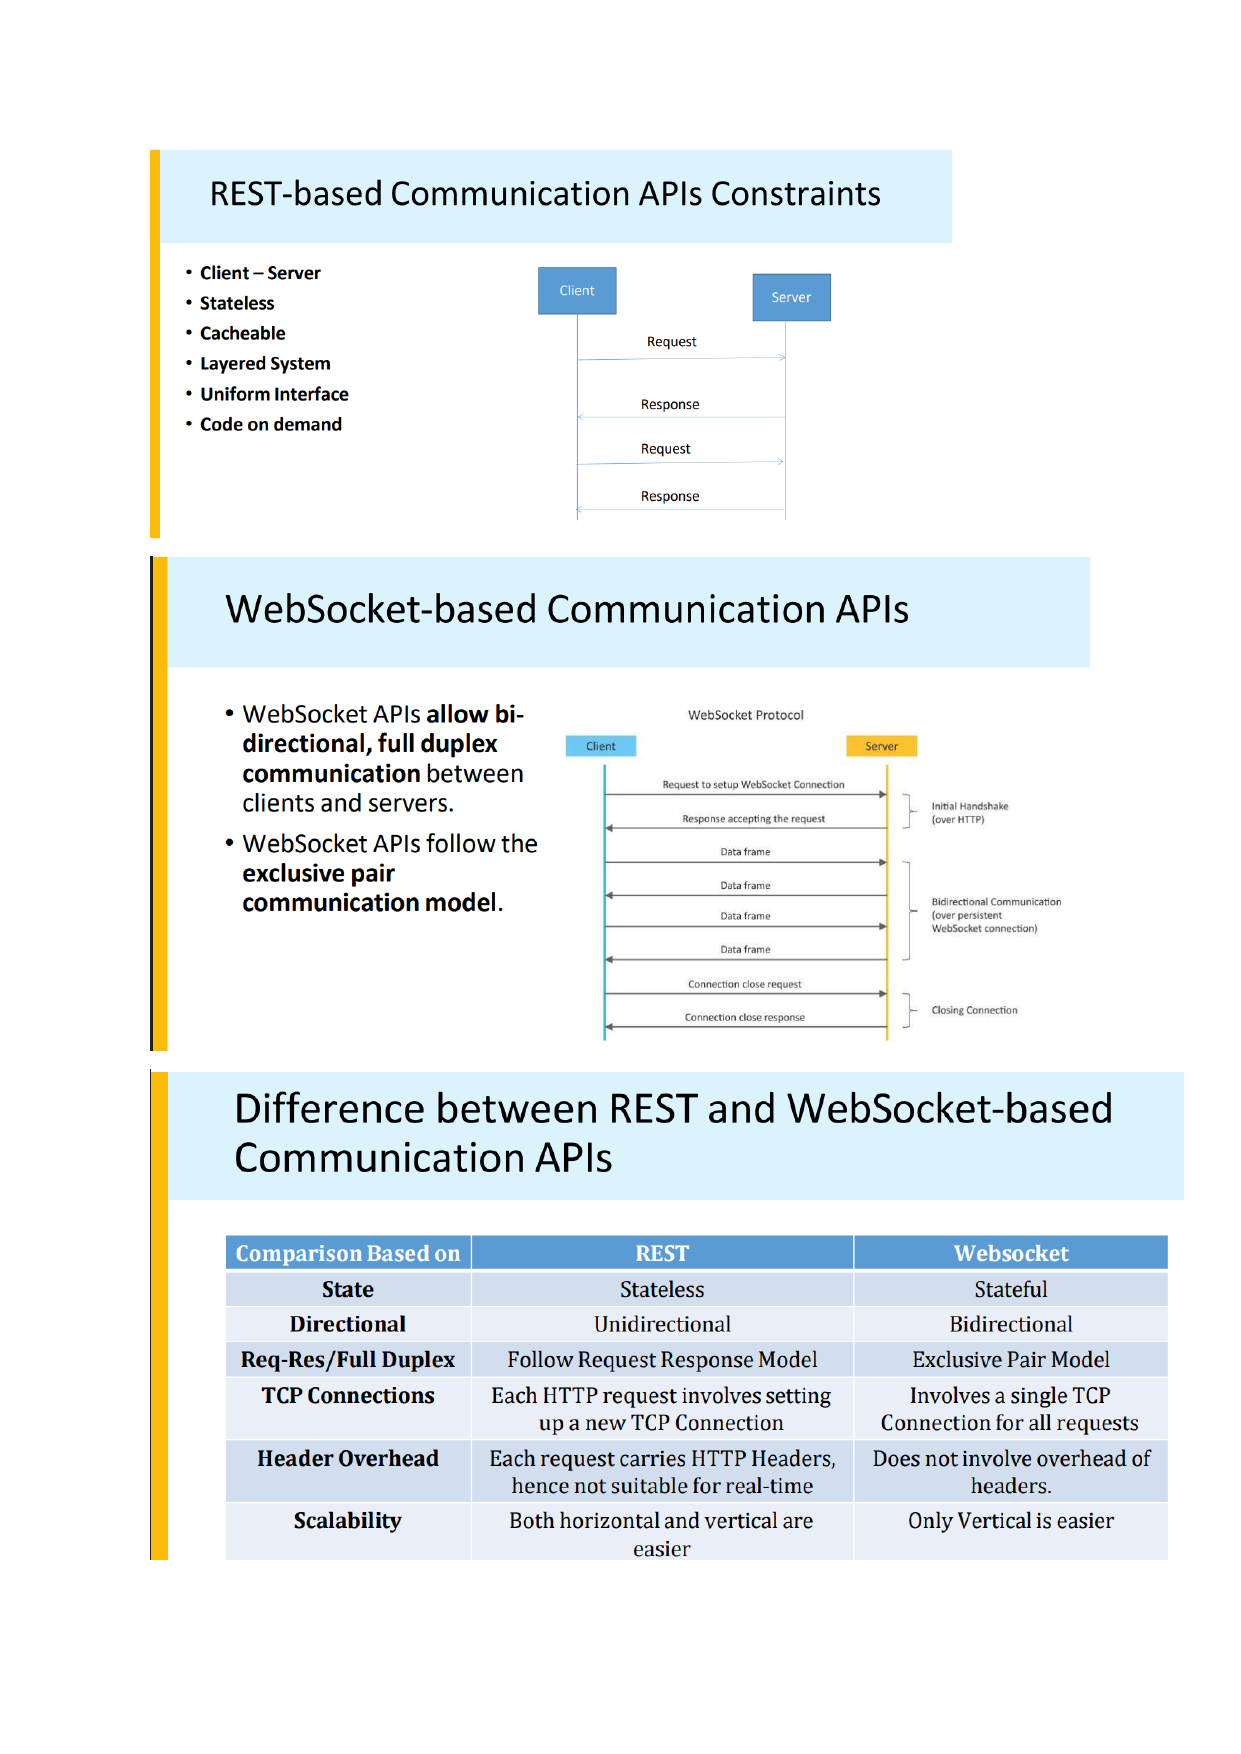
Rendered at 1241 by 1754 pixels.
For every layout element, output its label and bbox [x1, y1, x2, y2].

picture [150, 1069, 1185, 1560]
picture [150, 150, 953, 538]
picture [150, 556, 1091, 1051]
